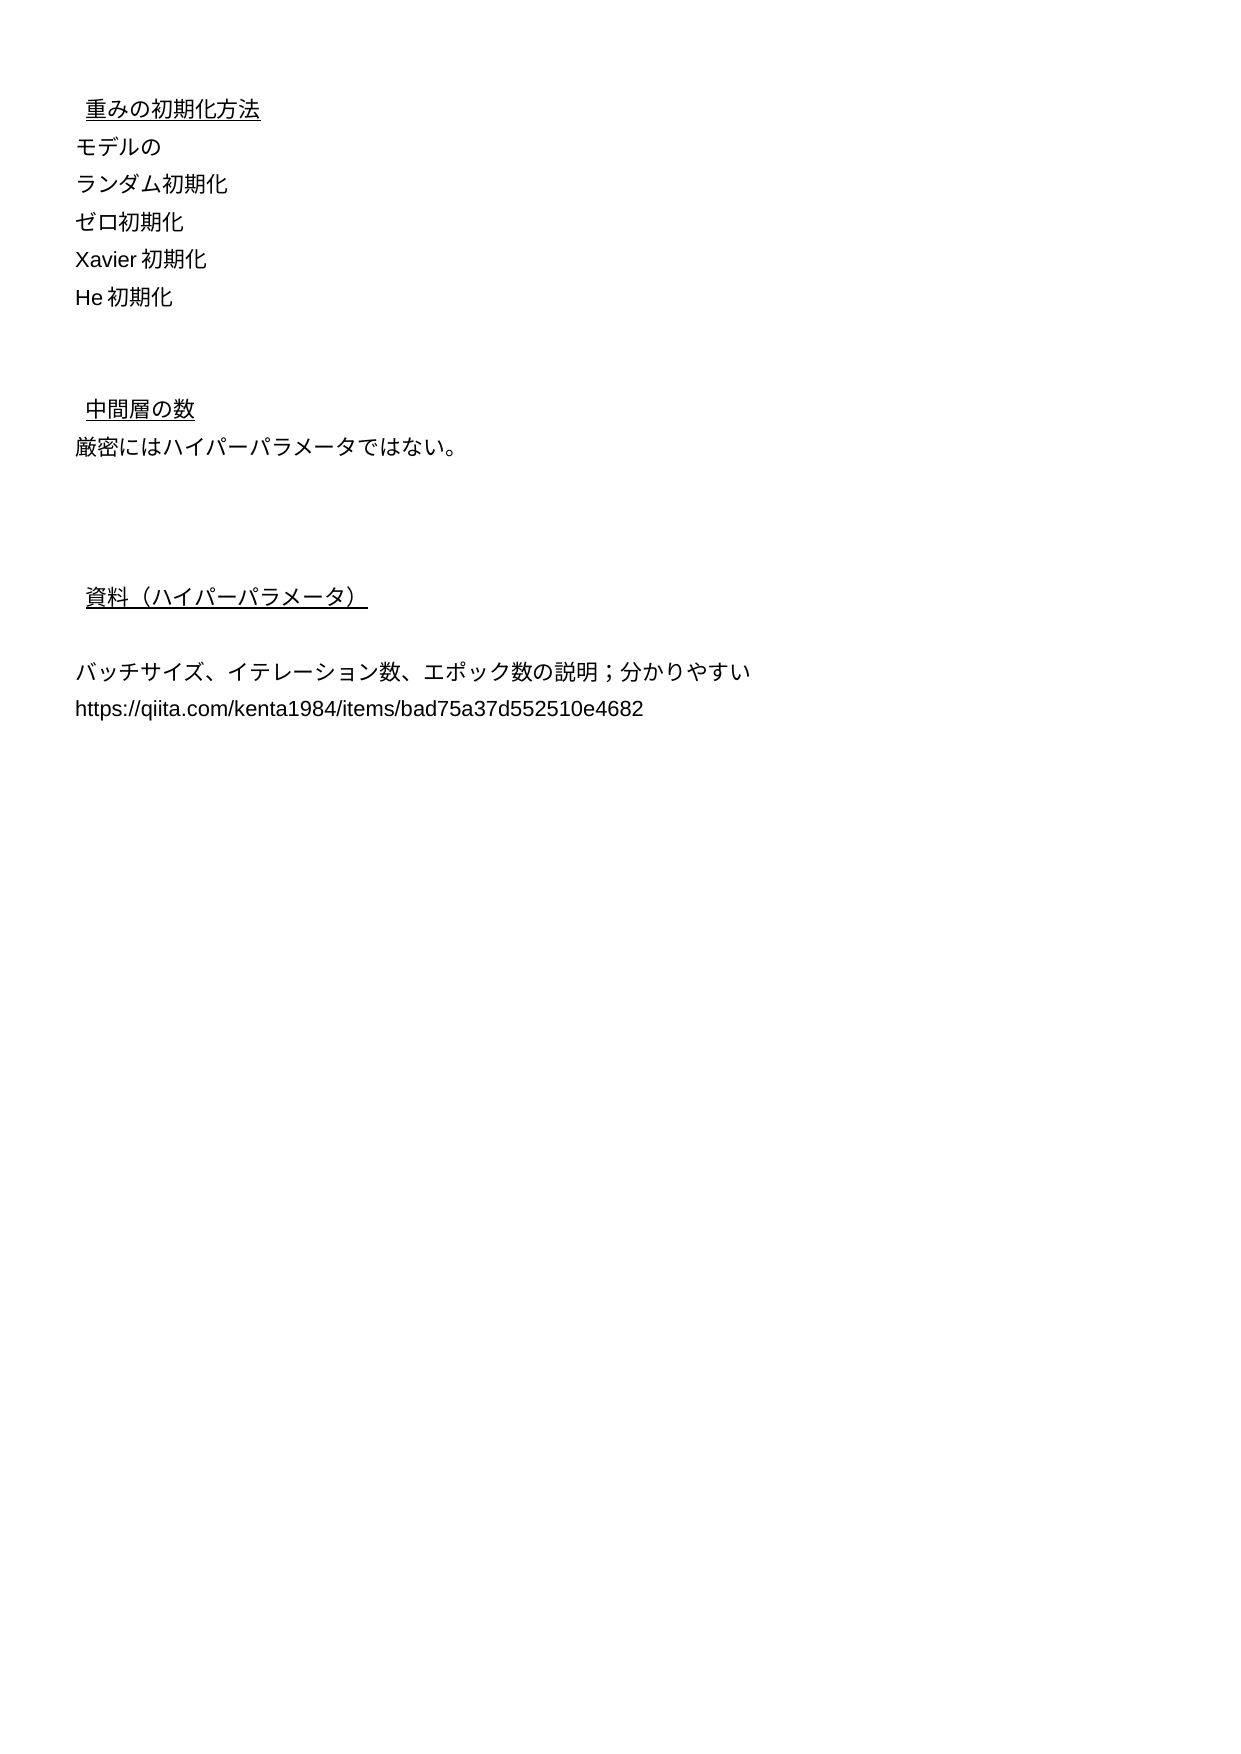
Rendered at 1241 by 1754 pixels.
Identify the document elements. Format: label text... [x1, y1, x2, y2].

subtitle 中間層の数 [85, 389, 1155, 427]
subtitle 重みの初期化方法 [85, 89, 1155, 127]
subtitle 資料（ハイパーパラメータ） [85, 577, 1155, 614]
text ゼロ初期化 [75, 202, 1165, 239]
text 厳密にはハイパーパラメータではない。 [75, 427, 1165, 464]
text モデルの [75, 127, 1165, 164]
text Xavier初期化 [75, 239, 1165, 277]
text He初期化 [75, 277, 1165, 314]
text バッチサイズ、イテレーション数、エポック数の説明；分かりやすい [75, 652, 1165, 689]
text https://qiita.com/kenta1984/items/bad75a37d552510e4682 [75, 689, 1165, 727]
text ランダム初期化 [75, 164, 1165, 202]
